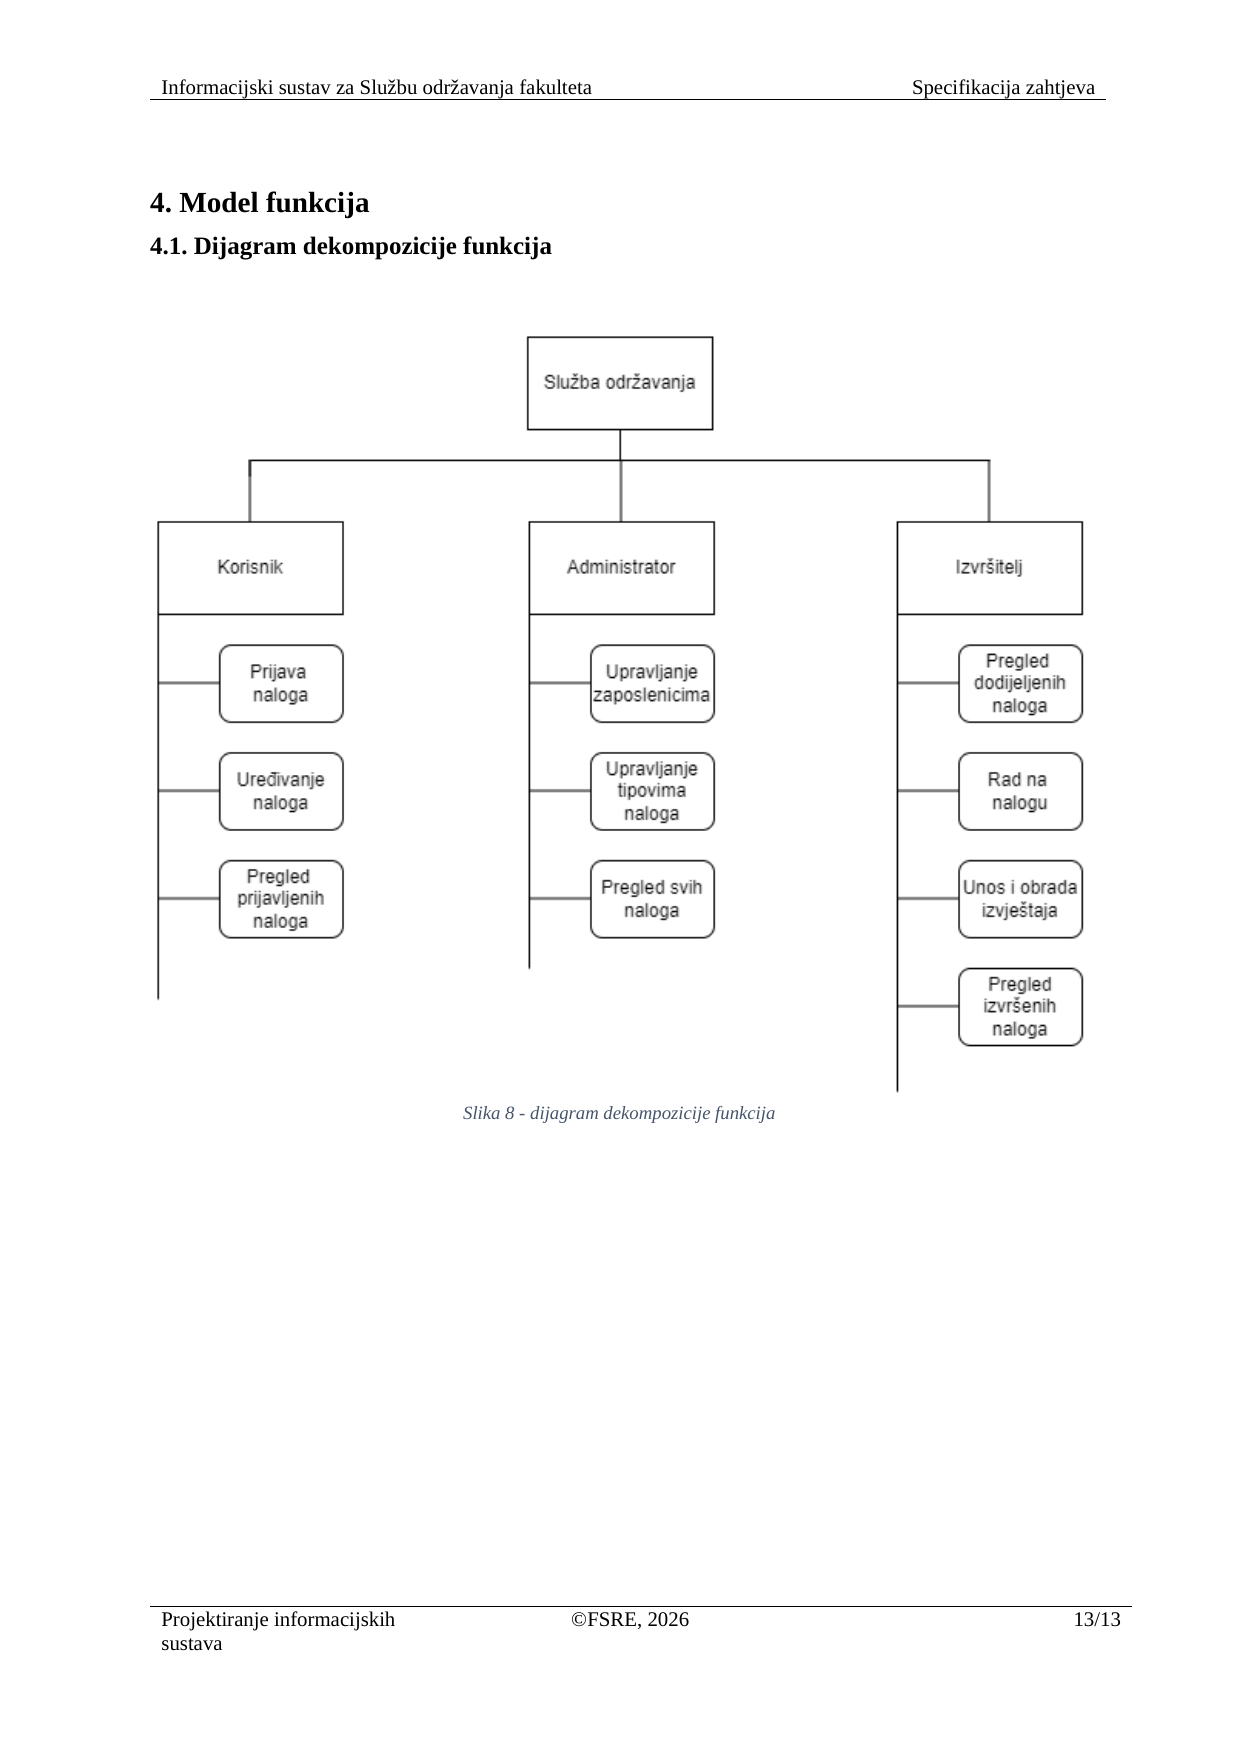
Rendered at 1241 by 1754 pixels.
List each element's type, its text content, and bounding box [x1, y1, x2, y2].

text Slika 8 - dijagram dekompozicije funkcija [150, 1102, 1090, 1123]
subtitle Model funkcija [150, 185, 1090, 218]
subtitle Dijagram dekompozicije funkcija [150, 231, 1090, 259]
picture [150, 329, 1091, 1102]
